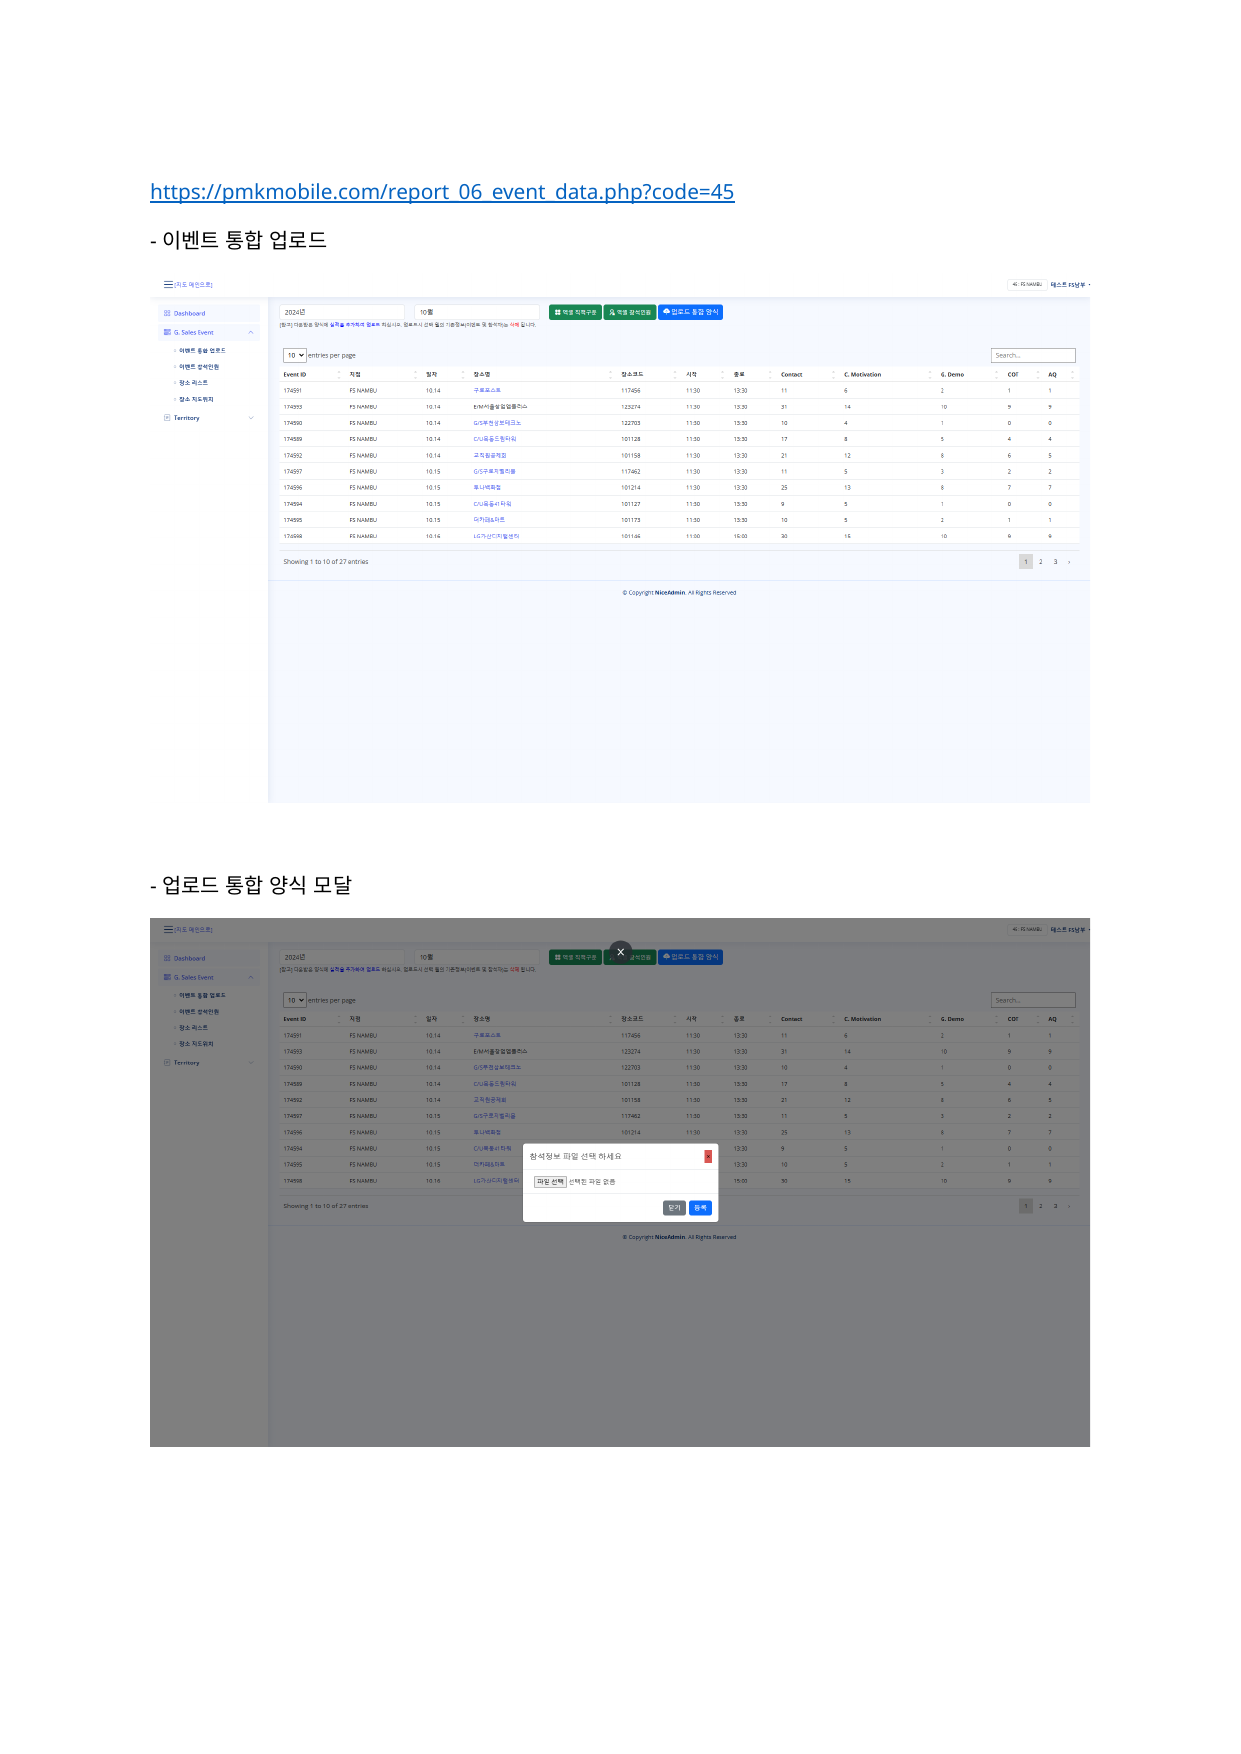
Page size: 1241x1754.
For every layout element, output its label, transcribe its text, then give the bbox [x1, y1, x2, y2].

text https://pmkmobile.com/report_06_event_data.php?code=45 [150, 177, 1090, 206]
picture [150, 918, 1091, 1447]
text - 이벤트 통합 업로드 [150, 224, 1090, 255]
picture [150, 273, 1091, 803]
text - 업로드 통합 양식 모달 [150, 869, 1090, 899]
